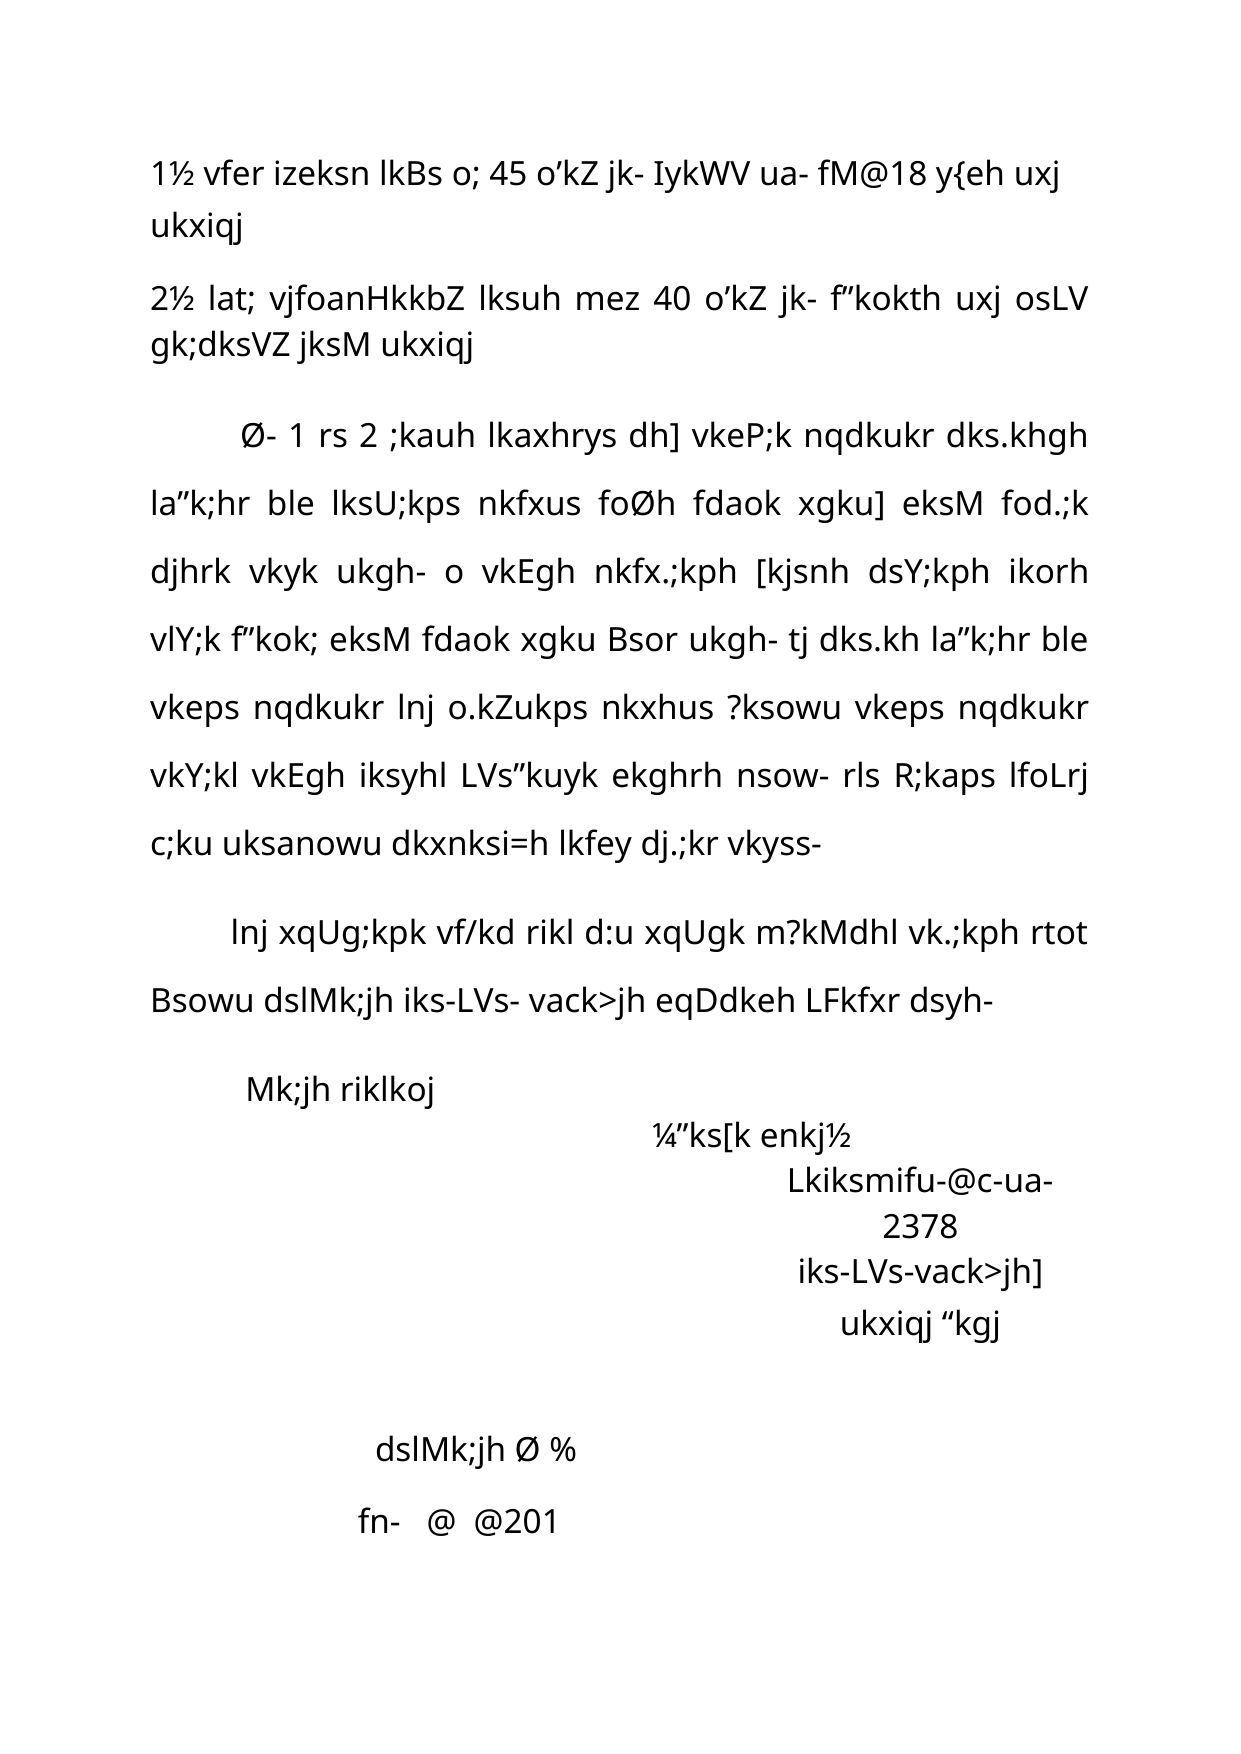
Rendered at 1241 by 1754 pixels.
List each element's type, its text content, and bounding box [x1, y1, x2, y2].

text Ø- 1 rs 2 ;kauh lkaxhrys dh] vkeP;k nqdkukr dks.khgh la”k;hr ble lksU;kps nkfxus foØh fdaok xgku] eksM fod.;k djhrk vkyk ukgh- o vkEgh nkfx.;kph [kjsnh dsY;kph ikorh vlY;k f”kok; eksM fdaok xgku Bsor ukgh- tj dks.kh la”k;hr ble vkeps nqdkukr lnj o.kZukps nkxhus ?ksowu vkeps nqdkukr vkY;kl vkEgh iksyhl LVs”kuyk ekghrh nsow- rls R;kaps lfoLrj c;ku uksanowu dkxnksi=h lkfey dj.;kr vkyss- [150, 411, 1090, 866]
text Lkiksmifu-@c-ua- 2378 [750, 1157, 1090, 1248]
text dslMk;jh Ø % [150, 1425, 1090, 1471]
text Mk;jh riklkoj [150, 1066, 1090, 1112]
text lnj xqUg;kpk vf/kd rikl d:u xqUgk m?kMdhl vk.;kph rtot Bsowu dslMk;jh iks-LVs- vack>jh eqDdkeh LFkfxr dsyh- [150, 909, 1090, 1023]
text ¼”ks[k enkj½ [150, 1112, 1090, 1157]
text 2½ lat; vjfoanHkkbZ lksuh mez 40 o’kZ jk- f”kokth uxj osLV gk;dksVZ jksM ukxiqj [150, 275, 1090, 366]
text 1½ vfer izeksn lkBs o; 45 o’kZ jk- IykWV ua- fM@18 y{eh uxj ukxiqj [150, 150, 1090, 248]
text fn- @ @201 [150, 1498, 1090, 1544]
text iks-LVs-vack>jh] ukxiqj “kgj [750, 1248, 1090, 1346]
